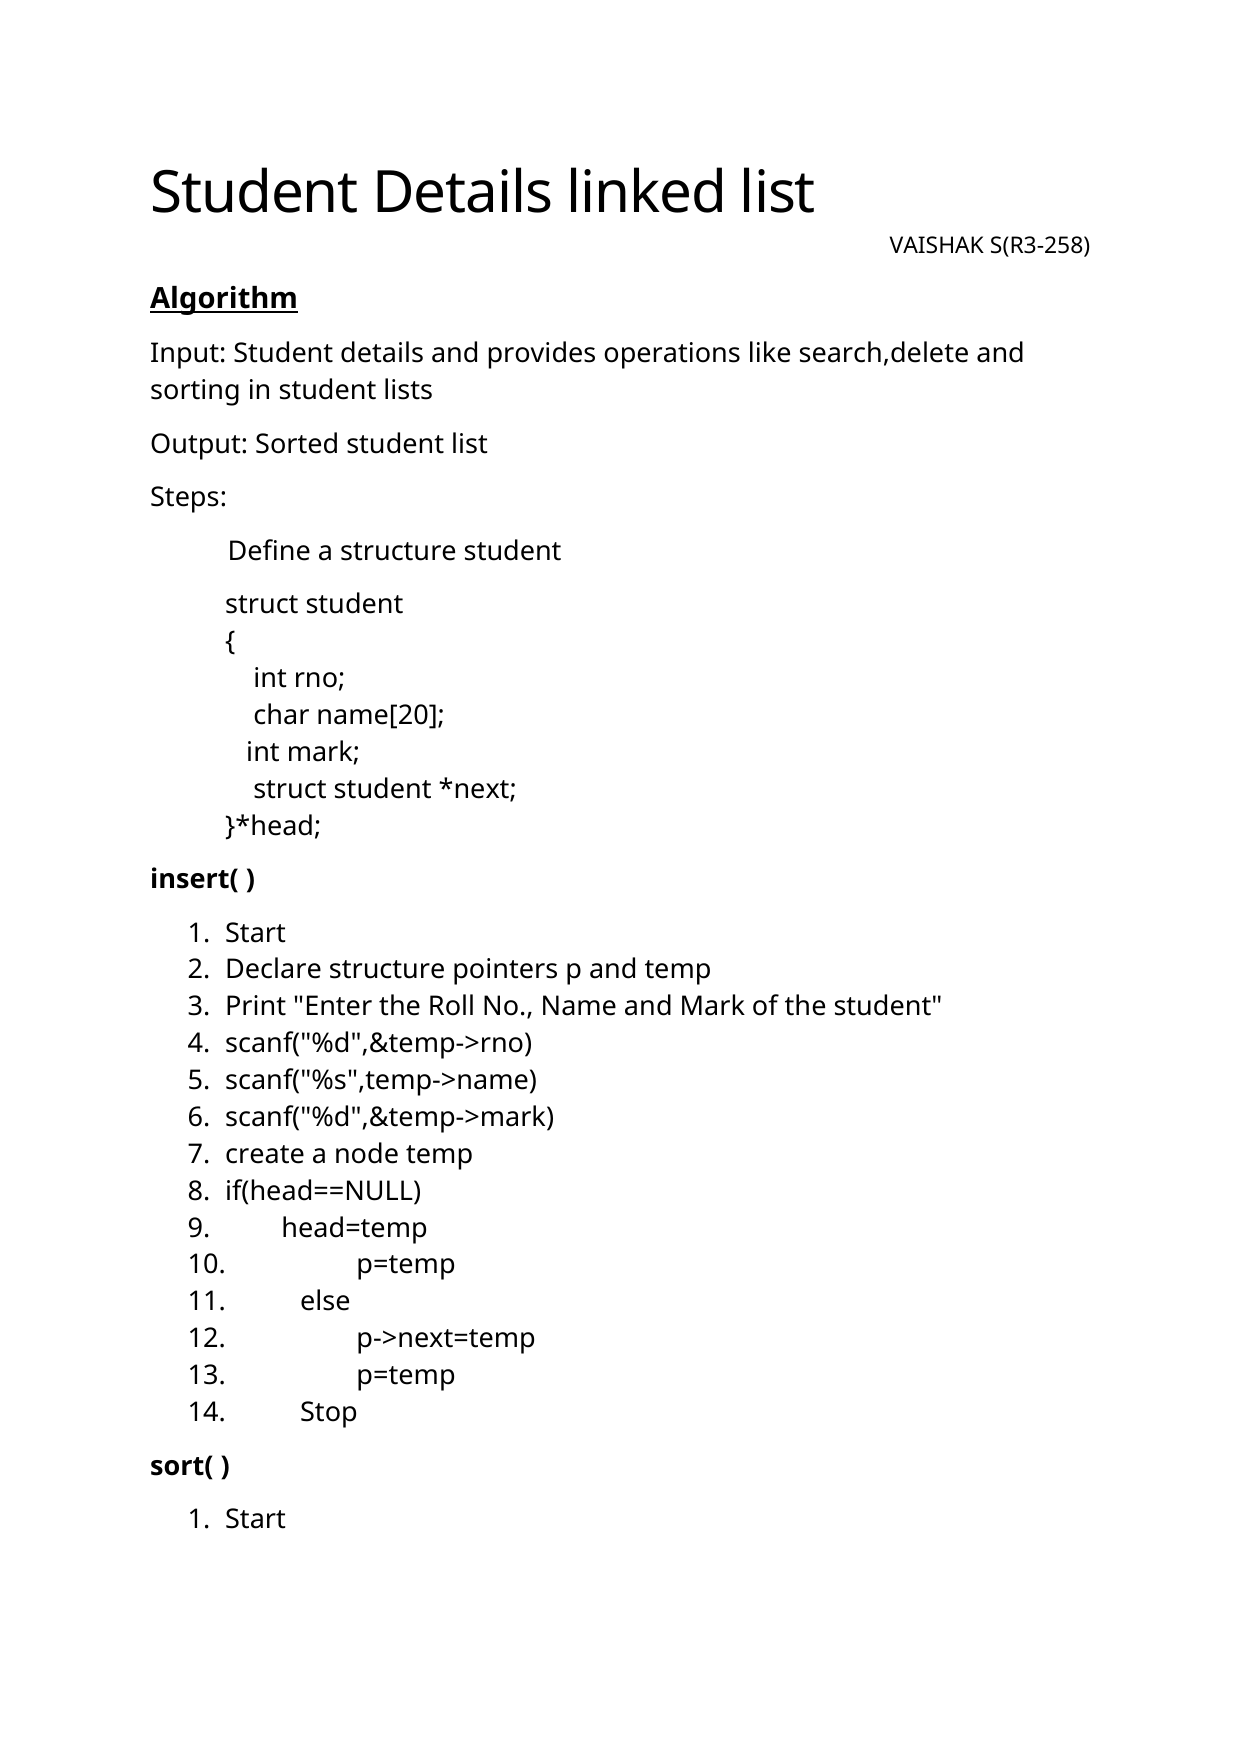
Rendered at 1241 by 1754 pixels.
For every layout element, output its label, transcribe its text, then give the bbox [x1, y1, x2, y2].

list Declare structure pointers p and temp [187, 950, 1090, 987]
title Student Details linked list [150, 150, 1090, 229]
list scanf("%d",&temp->rno) [187, 1024, 1090, 1061]
list int mark; [225, 732, 1090, 769]
list struct student *next; [225, 769, 1090, 806]
list p=temp [187, 1245, 1090, 1282]
text sort( ) [150, 1446, 1090, 1483]
text insert( ) [150, 859, 1090, 896]
list { [225, 622, 1090, 658]
text Output: Sorted student list [150, 424, 1090, 461]
list Print "Enter the Roll No., Name and Mark of the student" [187, 987, 1090, 1024]
list head=temp [187, 1208, 1090, 1245]
text Steps: [150, 478, 1090, 514]
text Input: Student details and provides operations like search,delete and sorting in student lists [150, 334, 1090, 407]
list else [187, 1282, 1090, 1319]
list int rno; [225, 658, 1090, 695]
list p=temp [187, 1356, 1090, 1392]
list }*head; [225, 806, 1090, 843]
text VAISHAK S(R3-258) [150, 229, 1090, 261]
list Start [187, 1499, 1090, 1536]
list p->next=temp [187, 1319, 1090, 1356]
list Stop [187, 1392, 1090, 1429]
list struct student [225, 585, 1090, 622]
list char name[20]; [225, 695, 1090, 732]
list if(head==NULL) [187, 1171, 1090, 1208]
list scanf("%d",&temp->mark) [187, 1097, 1090, 1134]
list scanf("%s",temp->name) [187, 1061, 1090, 1097]
text Algorithm [150, 277, 1090, 317]
list create a node temp [187, 1134, 1090, 1171]
list Start [187, 913, 1090, 950]
text Define a structure student [150, 531, 1090, 568]
